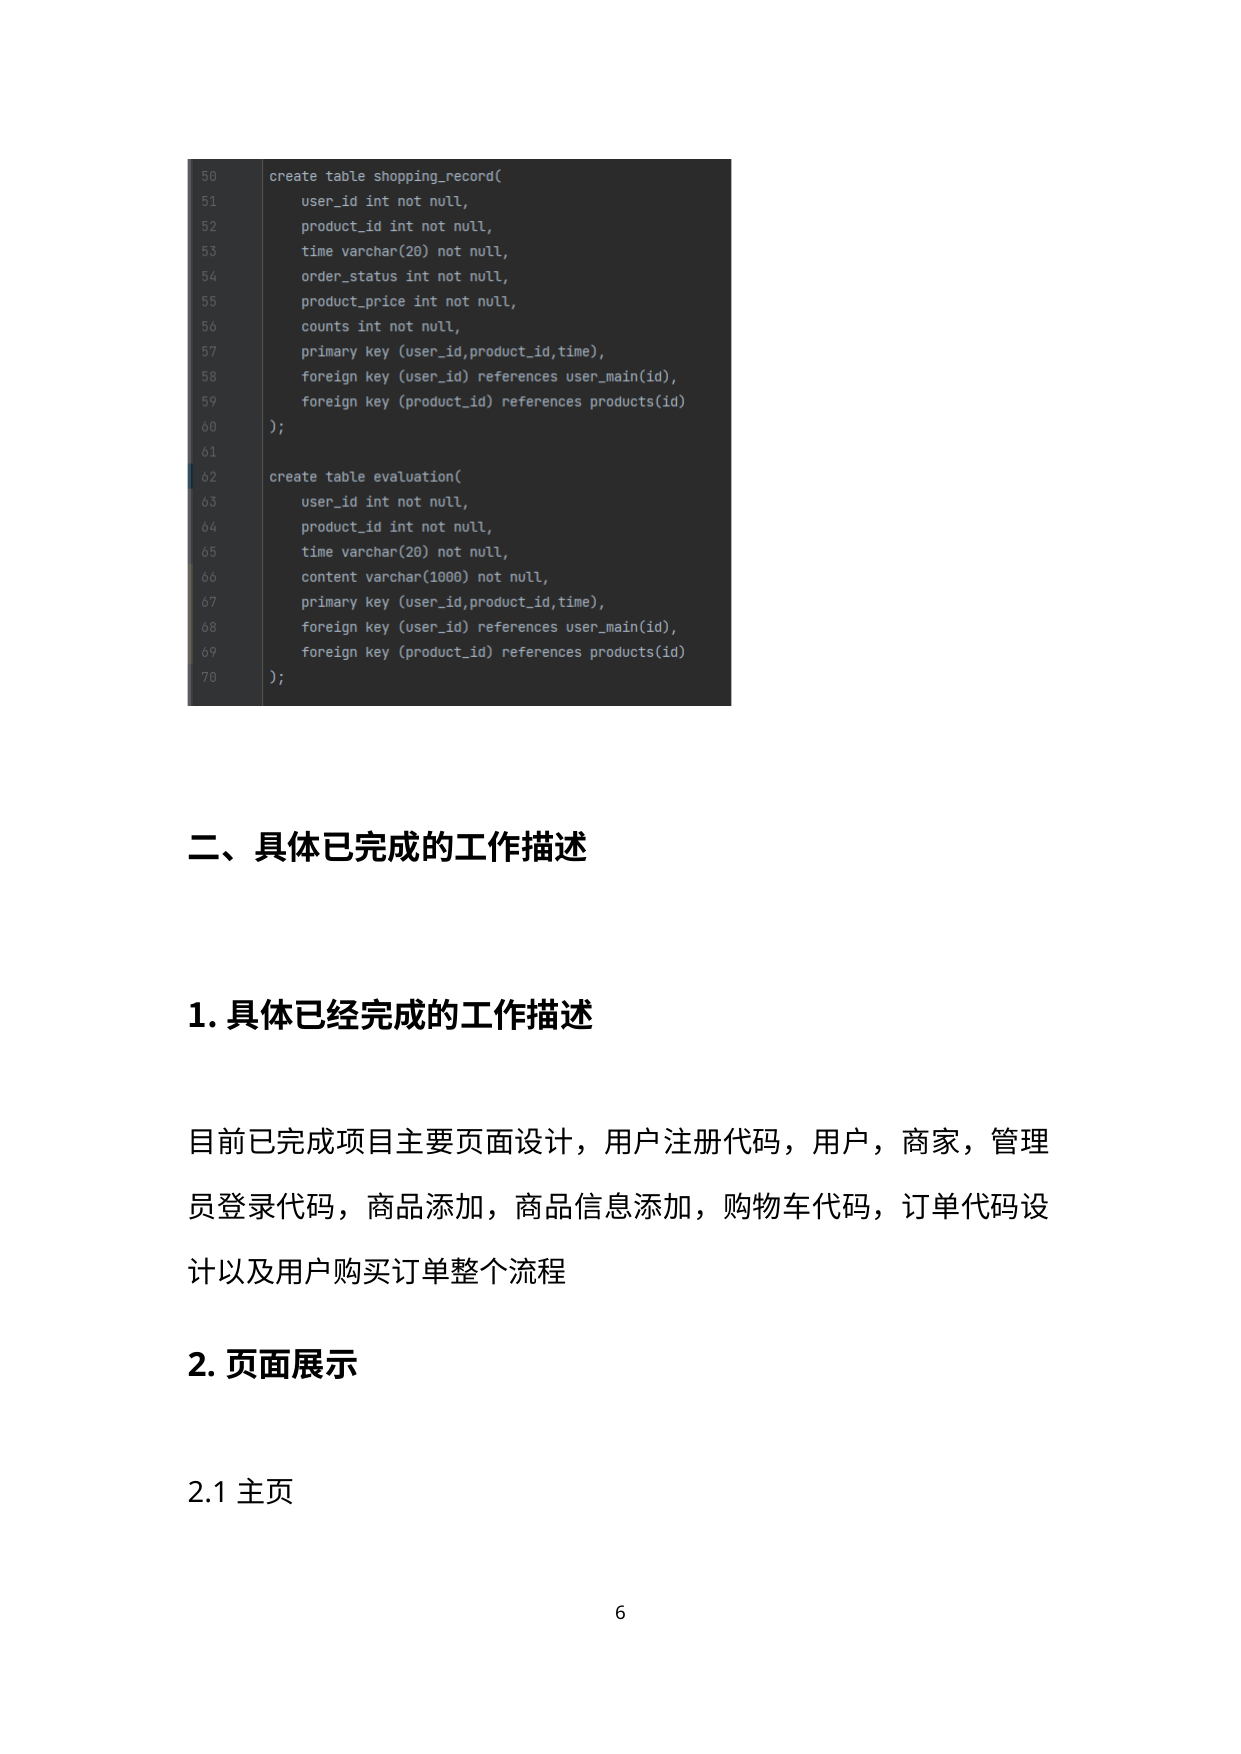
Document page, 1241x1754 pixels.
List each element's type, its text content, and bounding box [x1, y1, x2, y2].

subtitle 二、具体已完成的工作描述 [187, 813, 1053, 878]
subtitle 页面展示 [187, 1329, 1053, 1394]
subtitle 1. 具体已经完成的工作描述 [187, 980, 1053, 1045]
picture [187, 159, 732, 706]
list 主页 [187, 1457, 1053, 1522]
text 目前已完成项目主要页面设计，用户注册代码，用户，商家，管理员登录代码，商品添加，商品信息添加，购物车代码，订单代码设计以及用户购买订单整个流程 [187, 1107, 1053, 1302]
